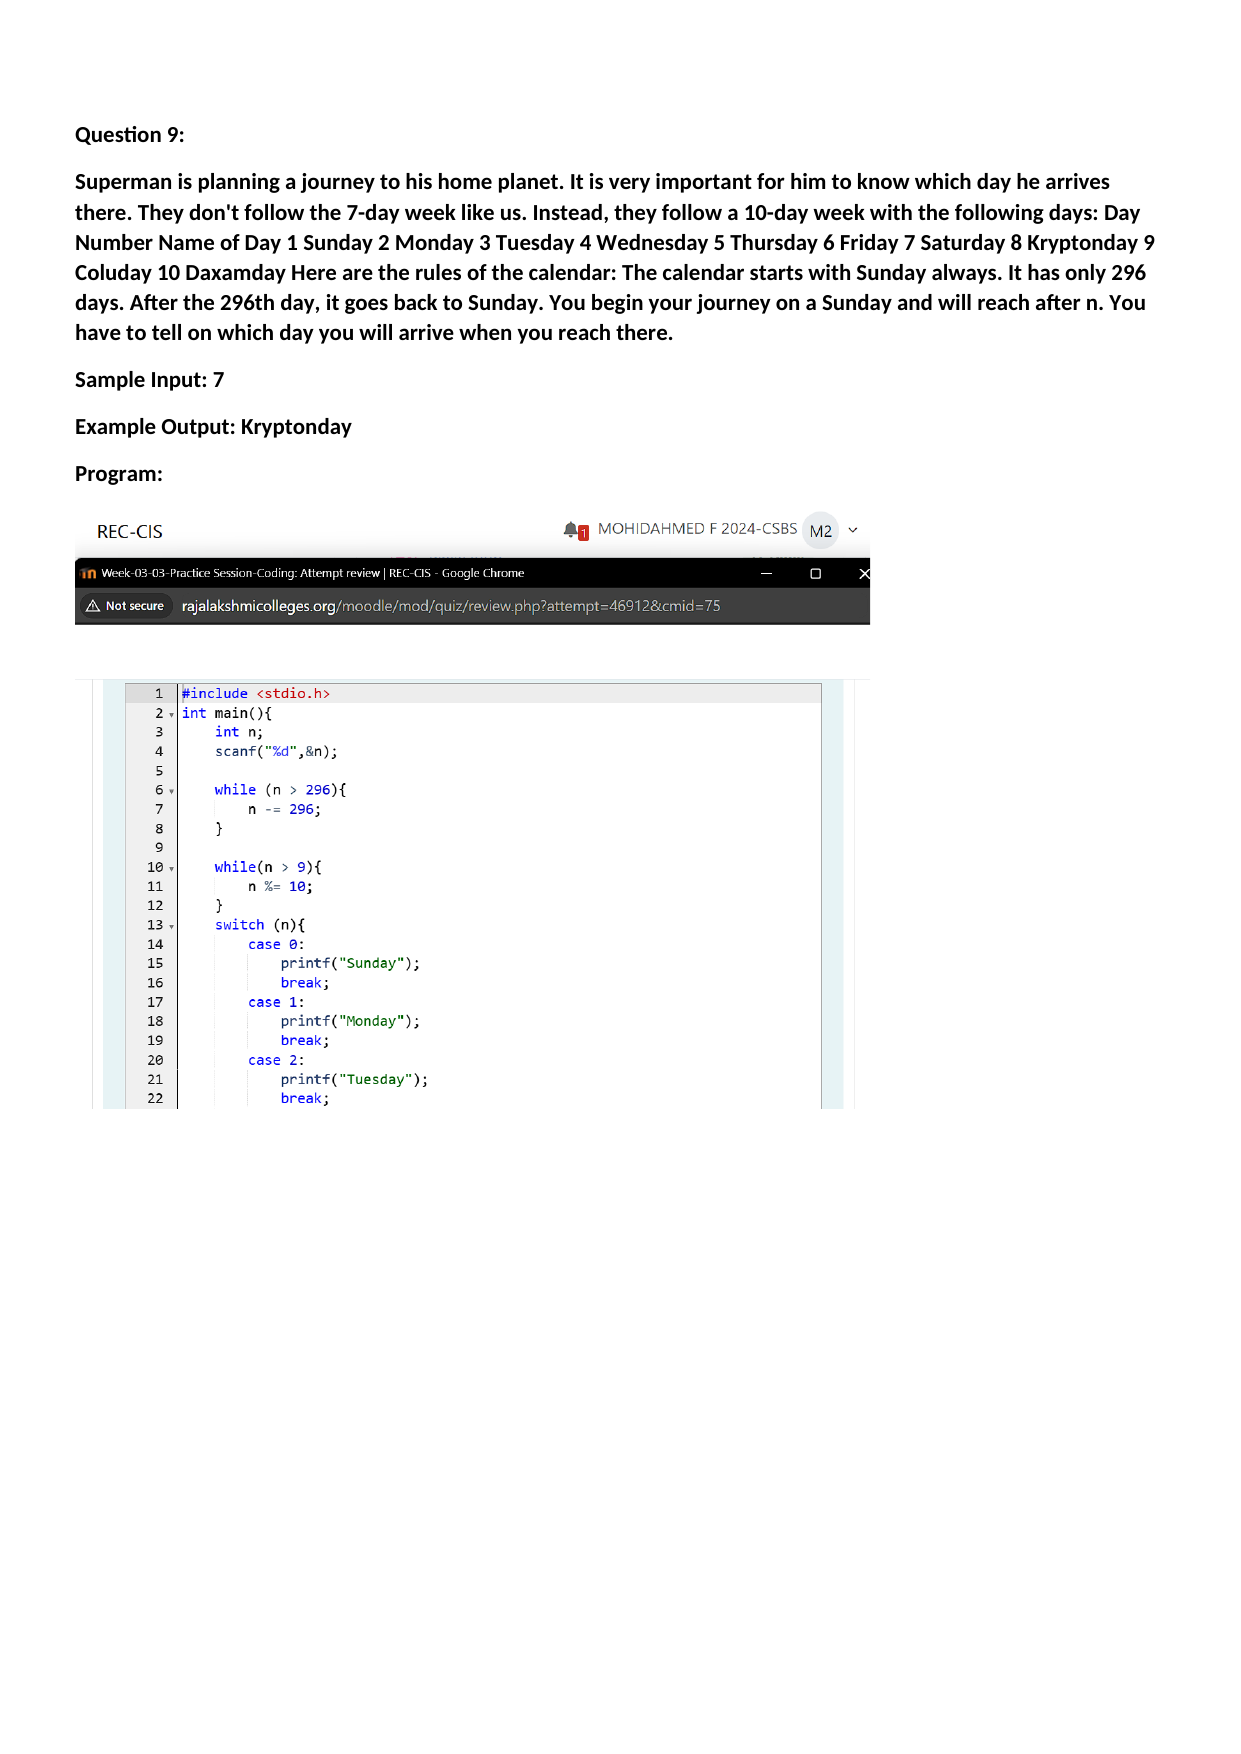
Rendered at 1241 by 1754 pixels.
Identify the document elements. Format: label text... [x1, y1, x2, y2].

text Superman is planning a journey to his home planet. It is very important for him to know which day he arrives there. They don't follow the 7-day week like us. Instead, they follow a 10-day week with the following days: Day Number Name of Day 1 Sunday 2 Monday 3 Tuesday 4 Wednesday 5 Thursday 6 Friday 7 Saturday 8 Kryptonday 9 Coluday 10 Daxamday Here are the rules of the calendar: The calendar starts with Sunday always. It has only 296 days. After the 296th day, it goes back to Sunday. You begin your journey on a Sunday and will reach after n. You have to tell on which day you will arrive when you reach there. [75, 167, 1165, 346]
picture [75, 506, 871, 1109]
text Sample Input: 7 [75, 365, 1165, 393]
text Program: [75, 459, 1165, 487]
text Example Output: Kryptonday [75, 412, 1165, 440]
text Question 9: [75, 121, 1165, 148]
